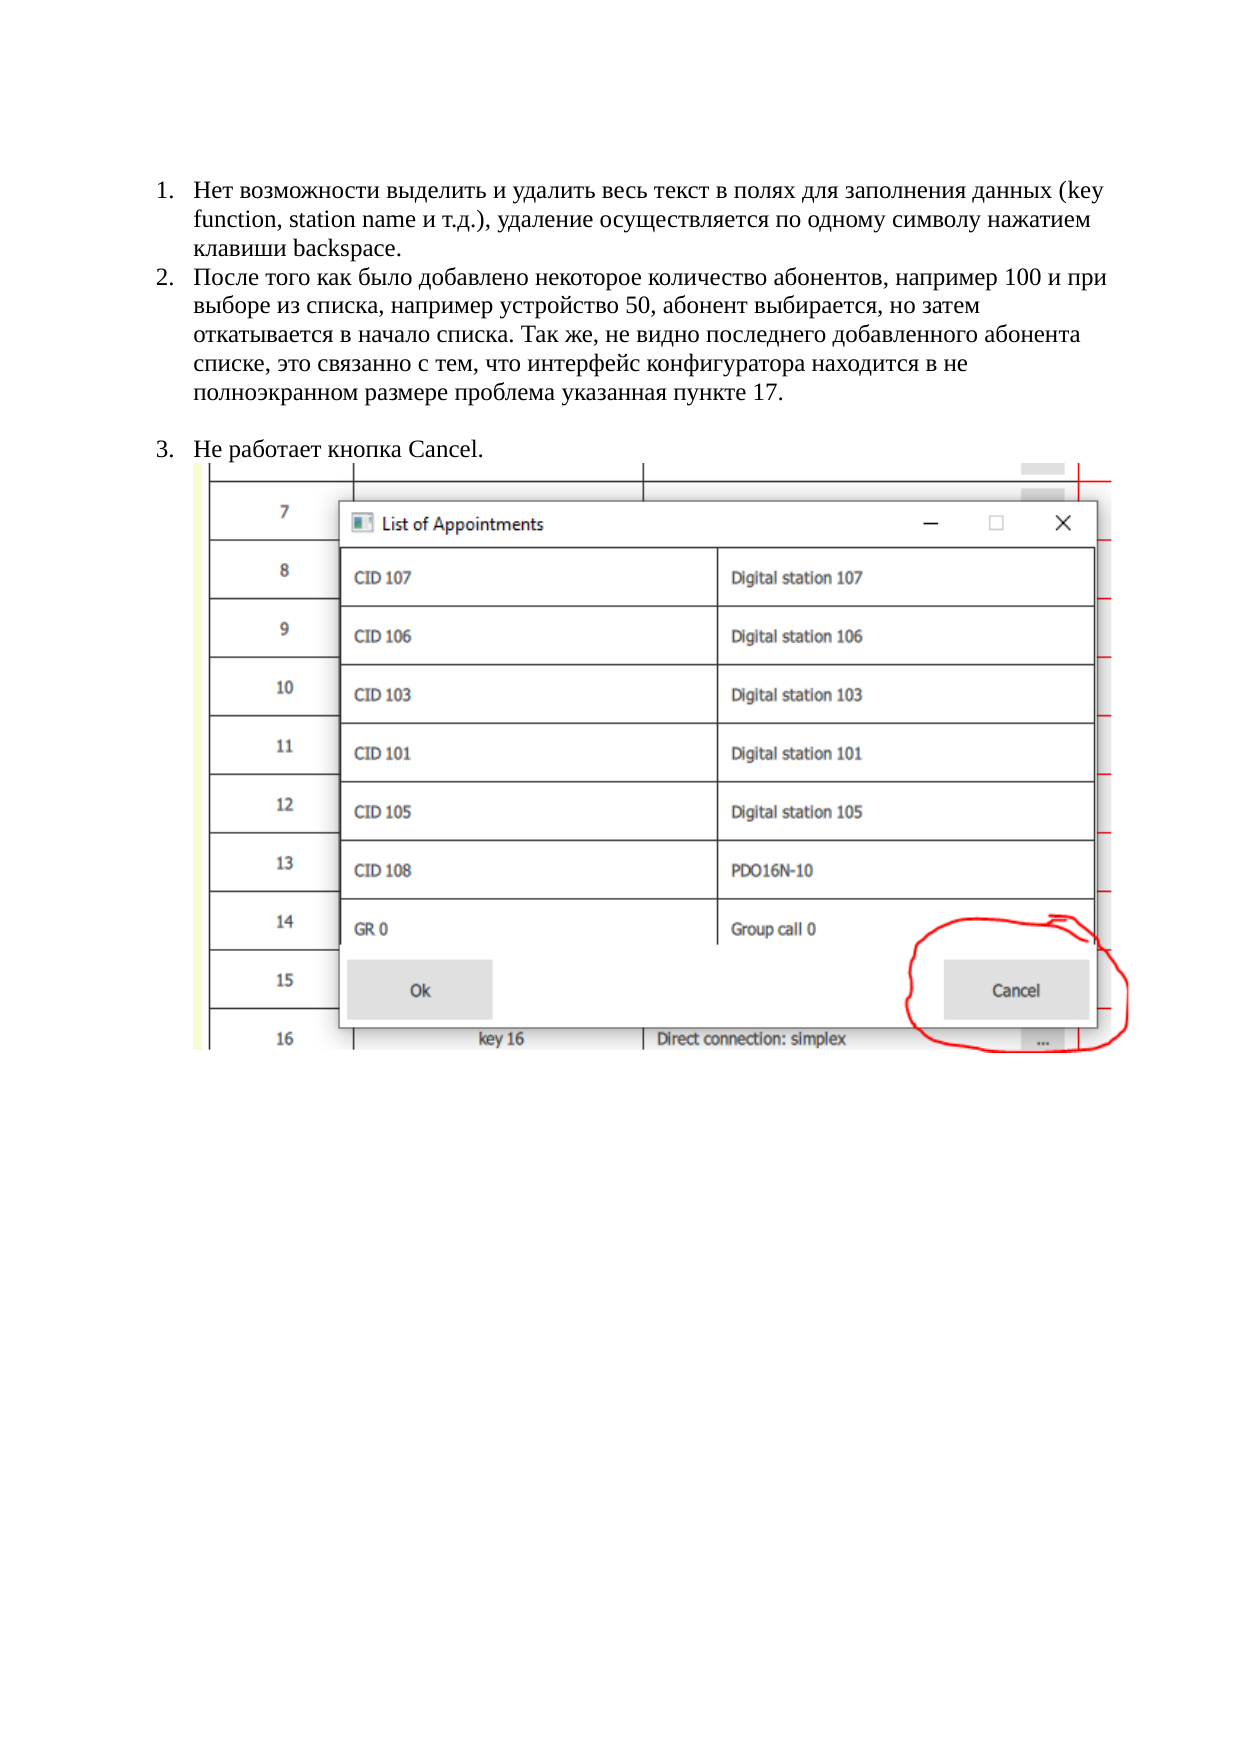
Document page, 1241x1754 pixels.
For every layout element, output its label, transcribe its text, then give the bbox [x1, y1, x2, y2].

picture [193, 463, 1129, 1053]
list Не работает кнопка Cancel. [156, 434, 1122, 463]
list Нет возможности выделить и удалить весь текст в полях для заполнения данных (key function, station name и т.д.), удаление осуществляется по одному символу нажатием клавиши backspace. [156, 176, 1122, 262]
list После того как было добавлено некоторое количество абонентов, например 100 и при выборе из списка, например устройство 50, абонент выбирается, но затем откатывается в начало списка. Так же, не видно последнего добавленного абонента списке, это связанно с тем, что интерфейс конфигуратора находится в не полноэкранном размере проблема указанная пункте 17. [156, 262, 1122, 406]
